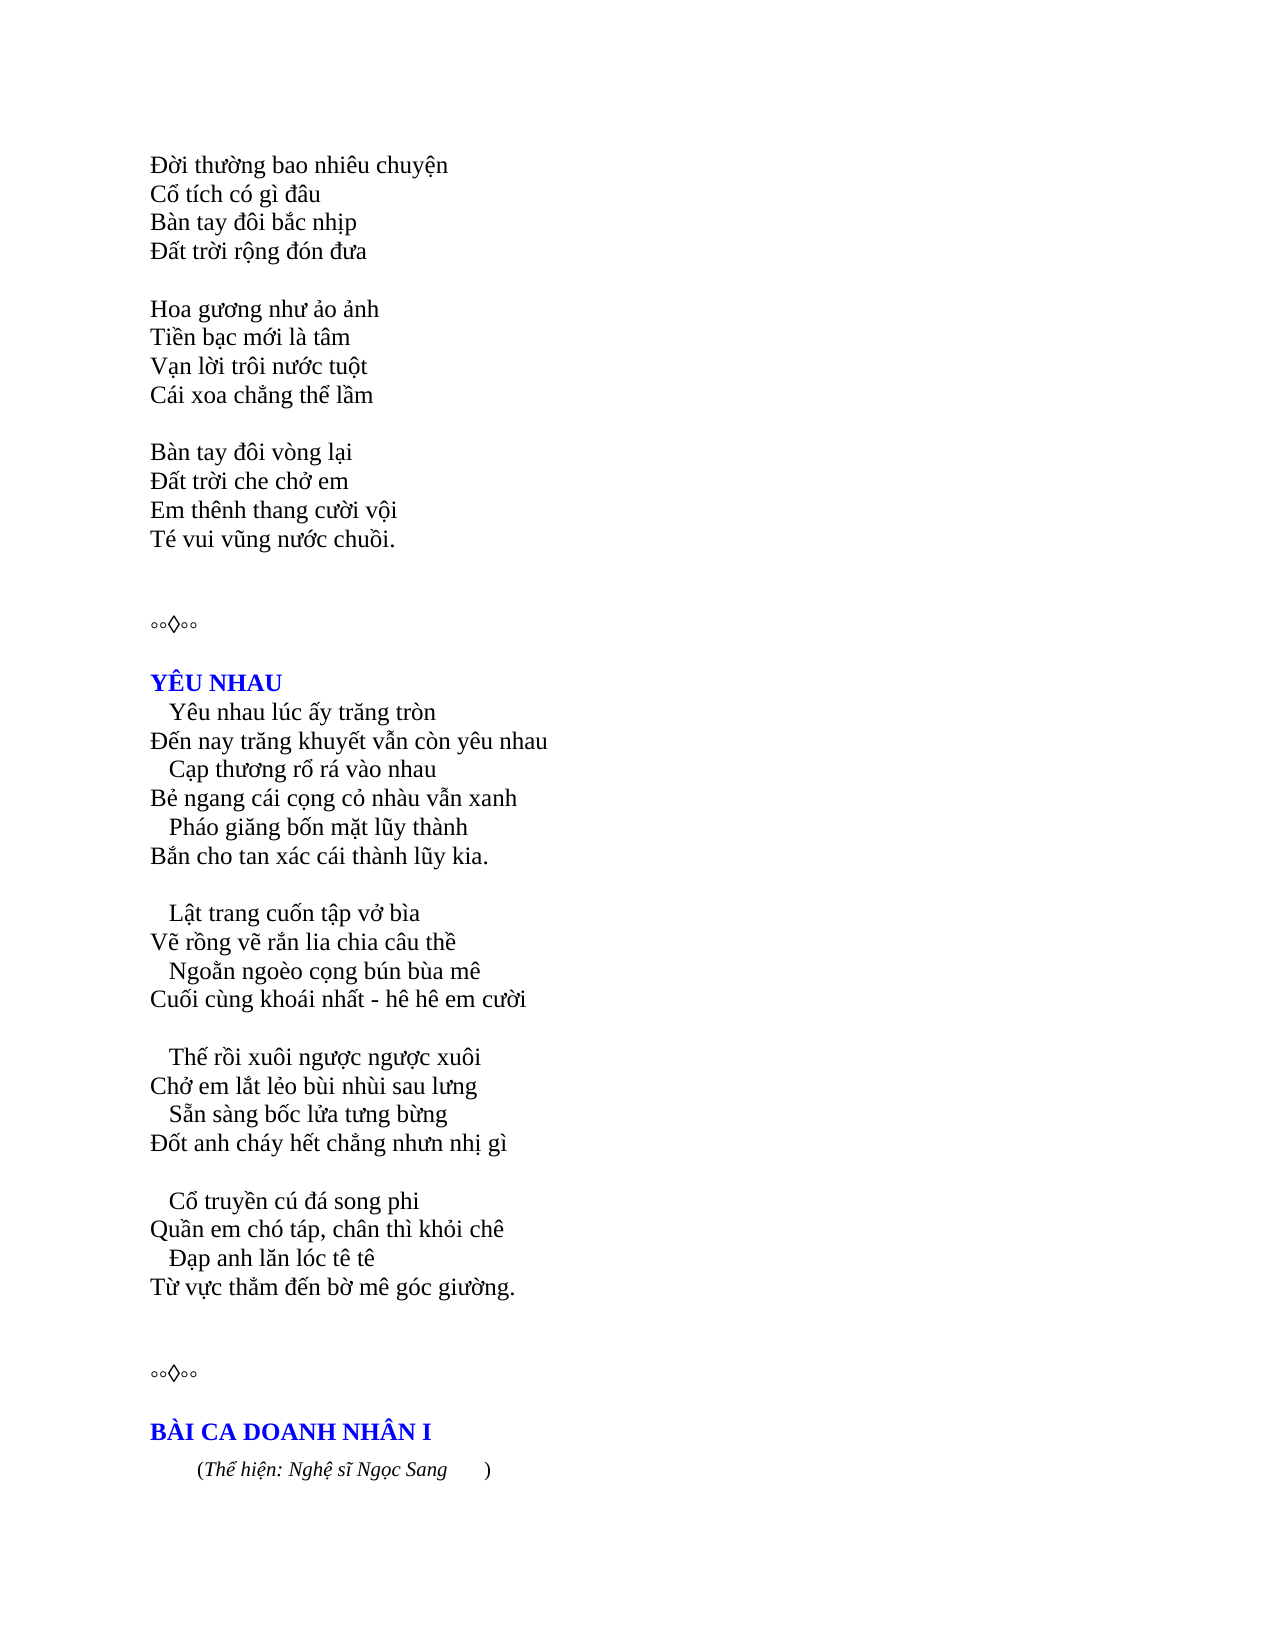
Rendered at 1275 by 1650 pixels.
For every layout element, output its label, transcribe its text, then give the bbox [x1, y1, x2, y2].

text ◦◦◊◦◦ [150, 1330, 1125, 1387]
text ◦◦◊◦◦ [150, 582, 1125, 639]
text YÊU NHAU Yêu nhau lúc ấy trăng tròn Đến nay trăng khuyết vẫn còn yêu nhau Cạp thương rổ rá vào nhau Bẻ ngang cái cọng cỏ nhàu vẫn xanh Pháo giăng bốn mặt lũy thành Bắn cho tan xác cái thành lũy kia. Lật trang cuốn tập vở bìa Vẽ rồng vẽ rắn lia chia câu thề Ngoằn ngoèo cọng bún bùa mê Cuối cùng khoái nhất - hê hê em cười Thế rồi xuôi ngược ngược xuôi Chở em lắt lẻo bùi nhùi sau lưng Sẵn sàng bốc lửa tưng bừng Đốt anh cháy hết chẳng nhưn nhị gì Cổ truyền cú đá song phi Quần em chó táp, chân thì khỏi chê Đạp anh lăn lóc tê tê Từ vực thẳm đến bờ mê góc giường. [150, 668, 1125, 1301]
